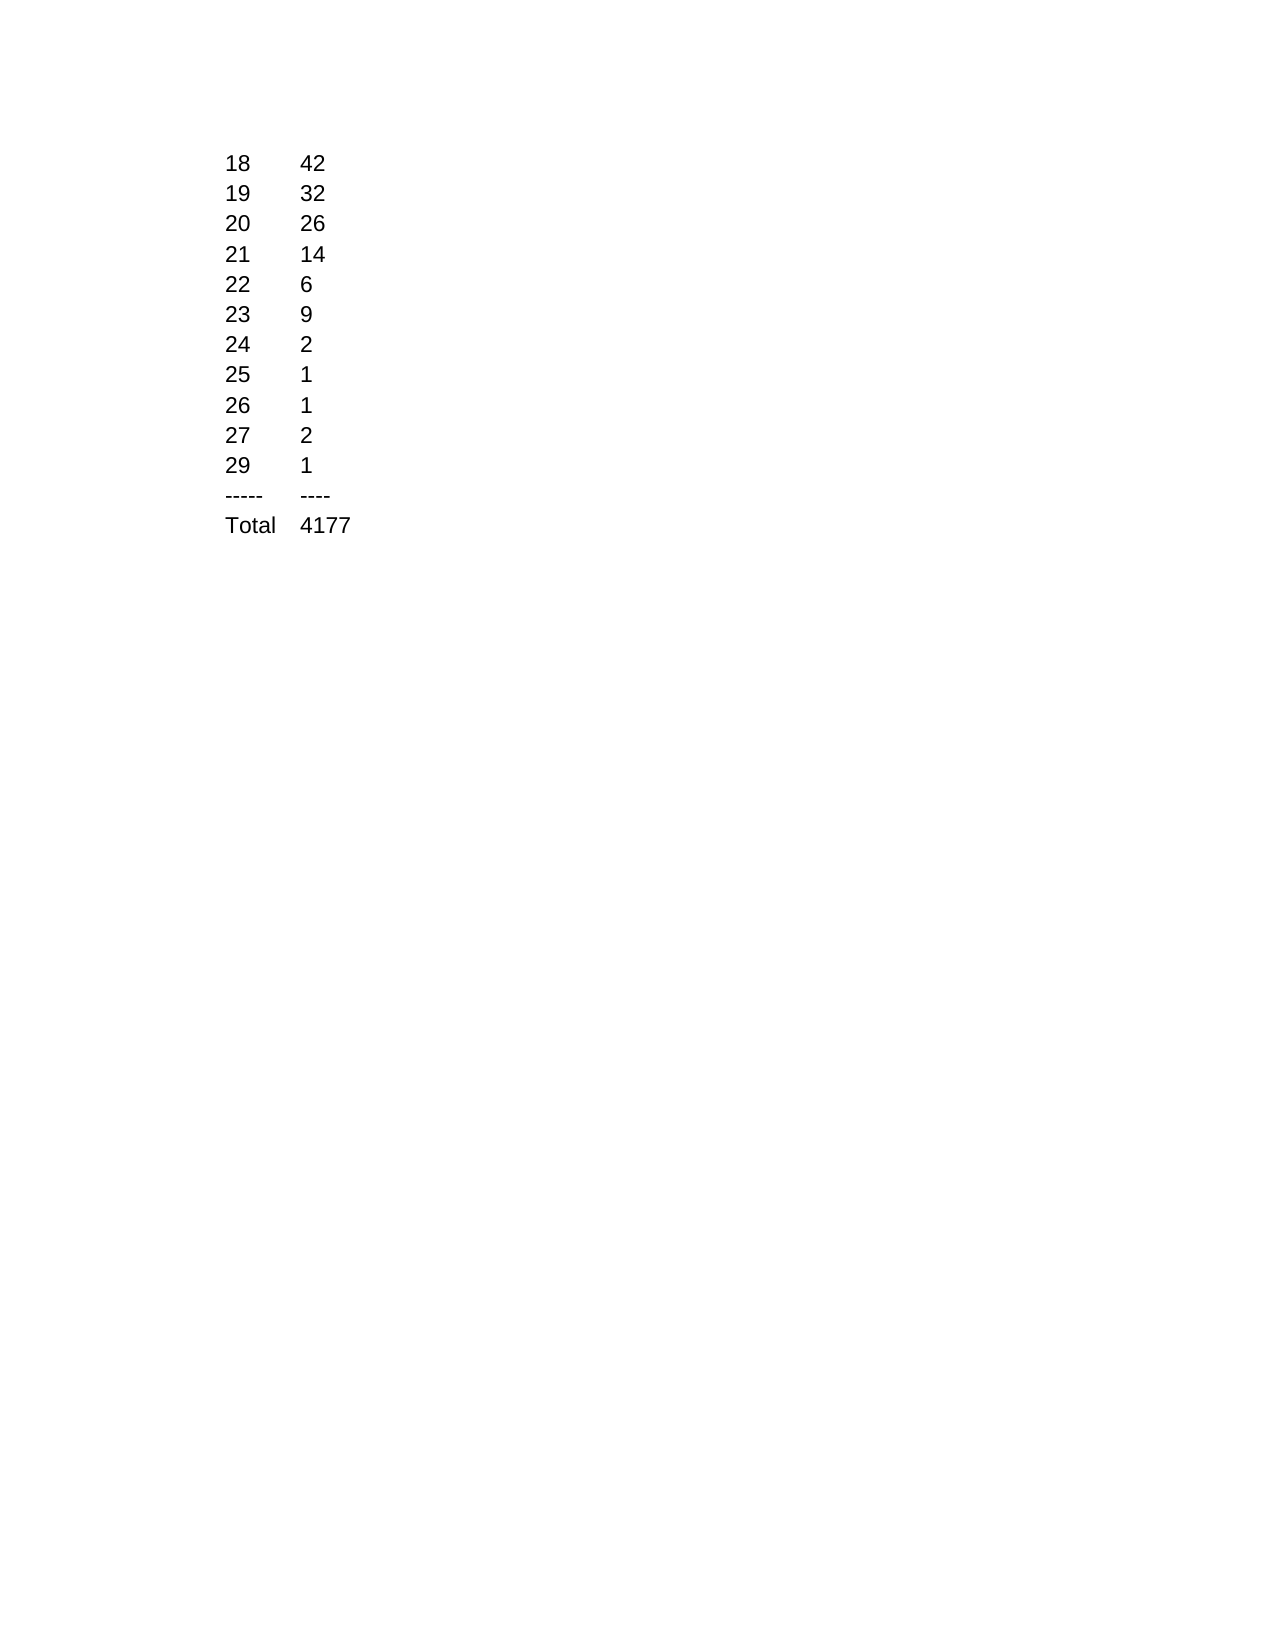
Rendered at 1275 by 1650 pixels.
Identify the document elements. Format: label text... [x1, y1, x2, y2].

text 21 14 [150, 241, 1125, 267]
text 22 6 [150, 271, 1125, 297]
text Total 4177 [150, 512, 1125, 539]
text 24 2 [150, 331, 1125, 358]
text 19 32 [150, 180, 1125, 207]
text 27 2 [150, 422, 1125, 448]
text ----- ---- [150, 482, 1125, 509]
text 18 42 [150, 150, 1125, 176]
text 23 9 [150, 301, 1125, 327]
text 25 1 [150, 361, 1125, 388]
text 20 26 [150, 210, 1125, 237]
text 26 1 [150, 392, 1125, 418]
text 29 1 [150, 452, 1125, 478]
